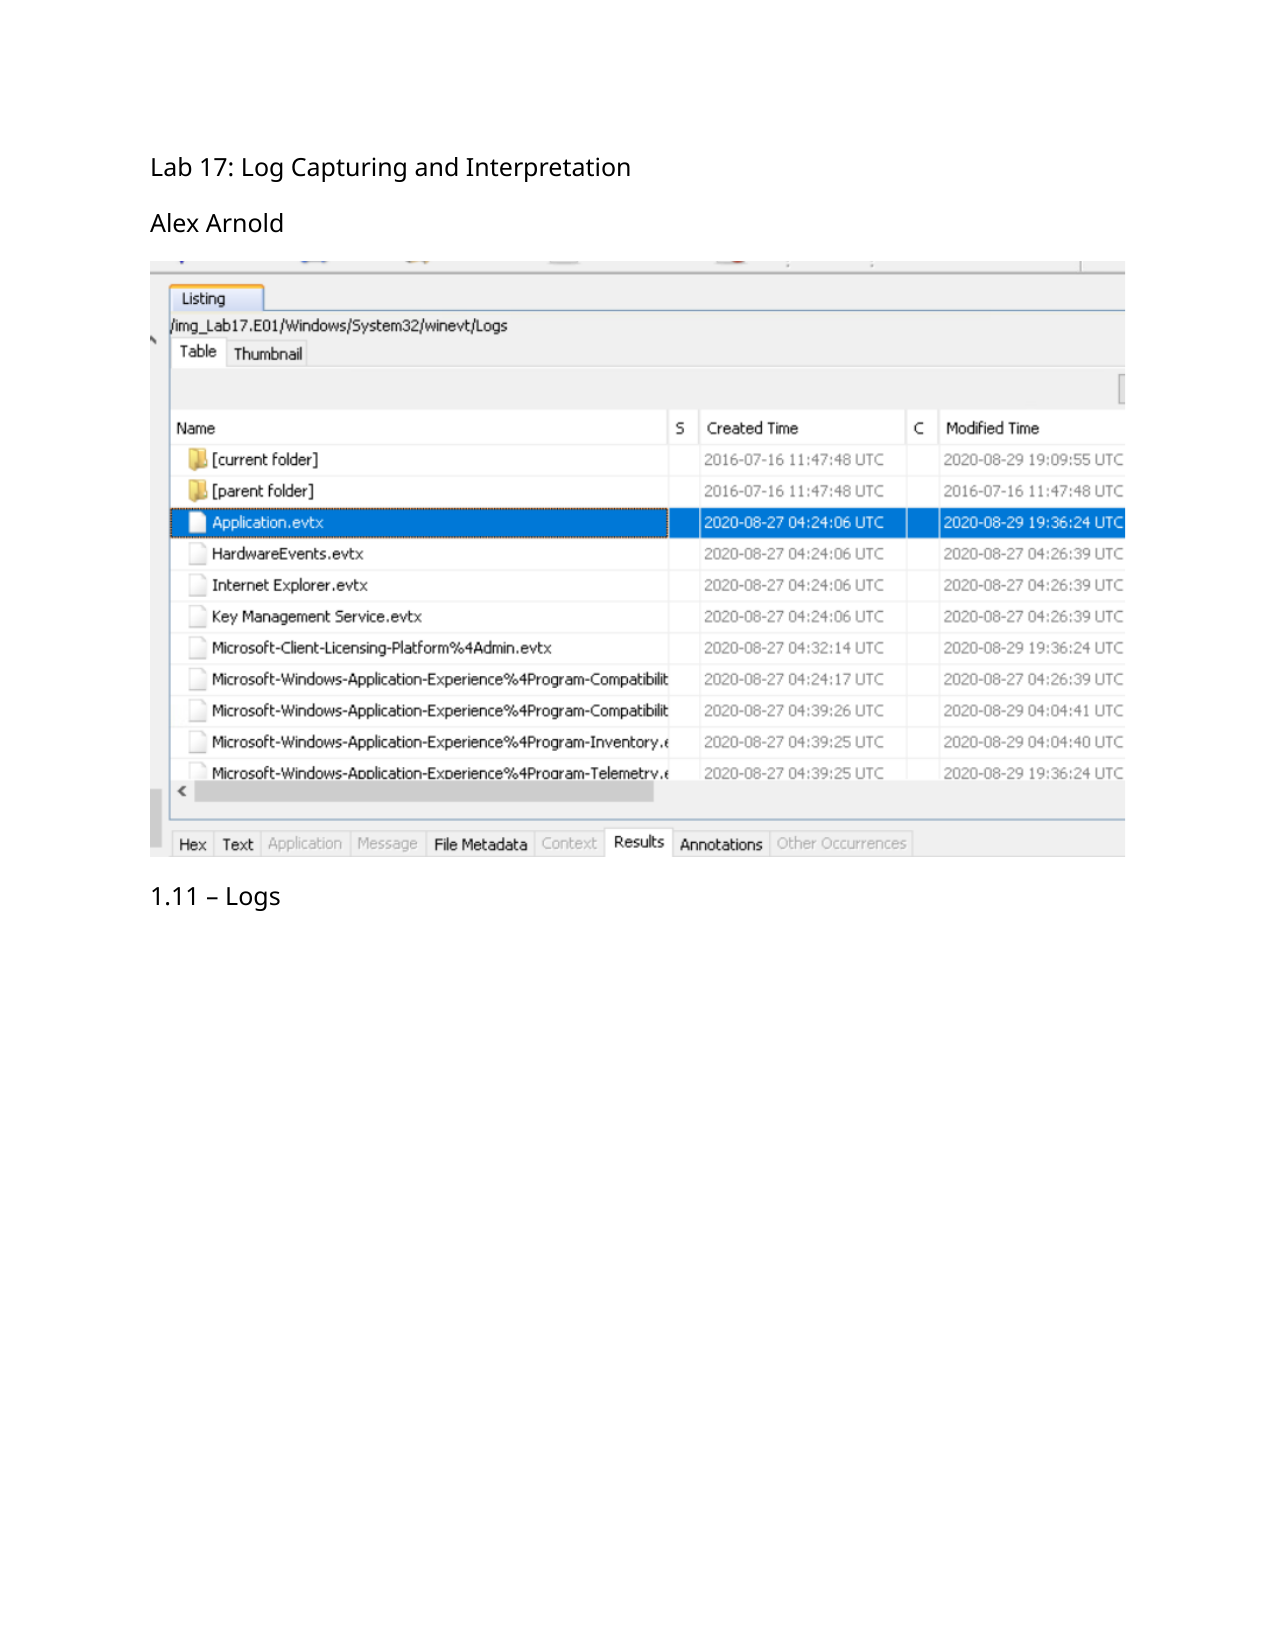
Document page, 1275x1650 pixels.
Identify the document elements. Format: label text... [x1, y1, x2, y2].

text 1.11 – Logs [150, 879, 1125, 913]
picture [150, 261, 1125, 857]
text Lab 17: Log Capturing and Interpretation [150, 150, 1125, 184]
text Alex Arnold [150, 206, 1125, 240]
